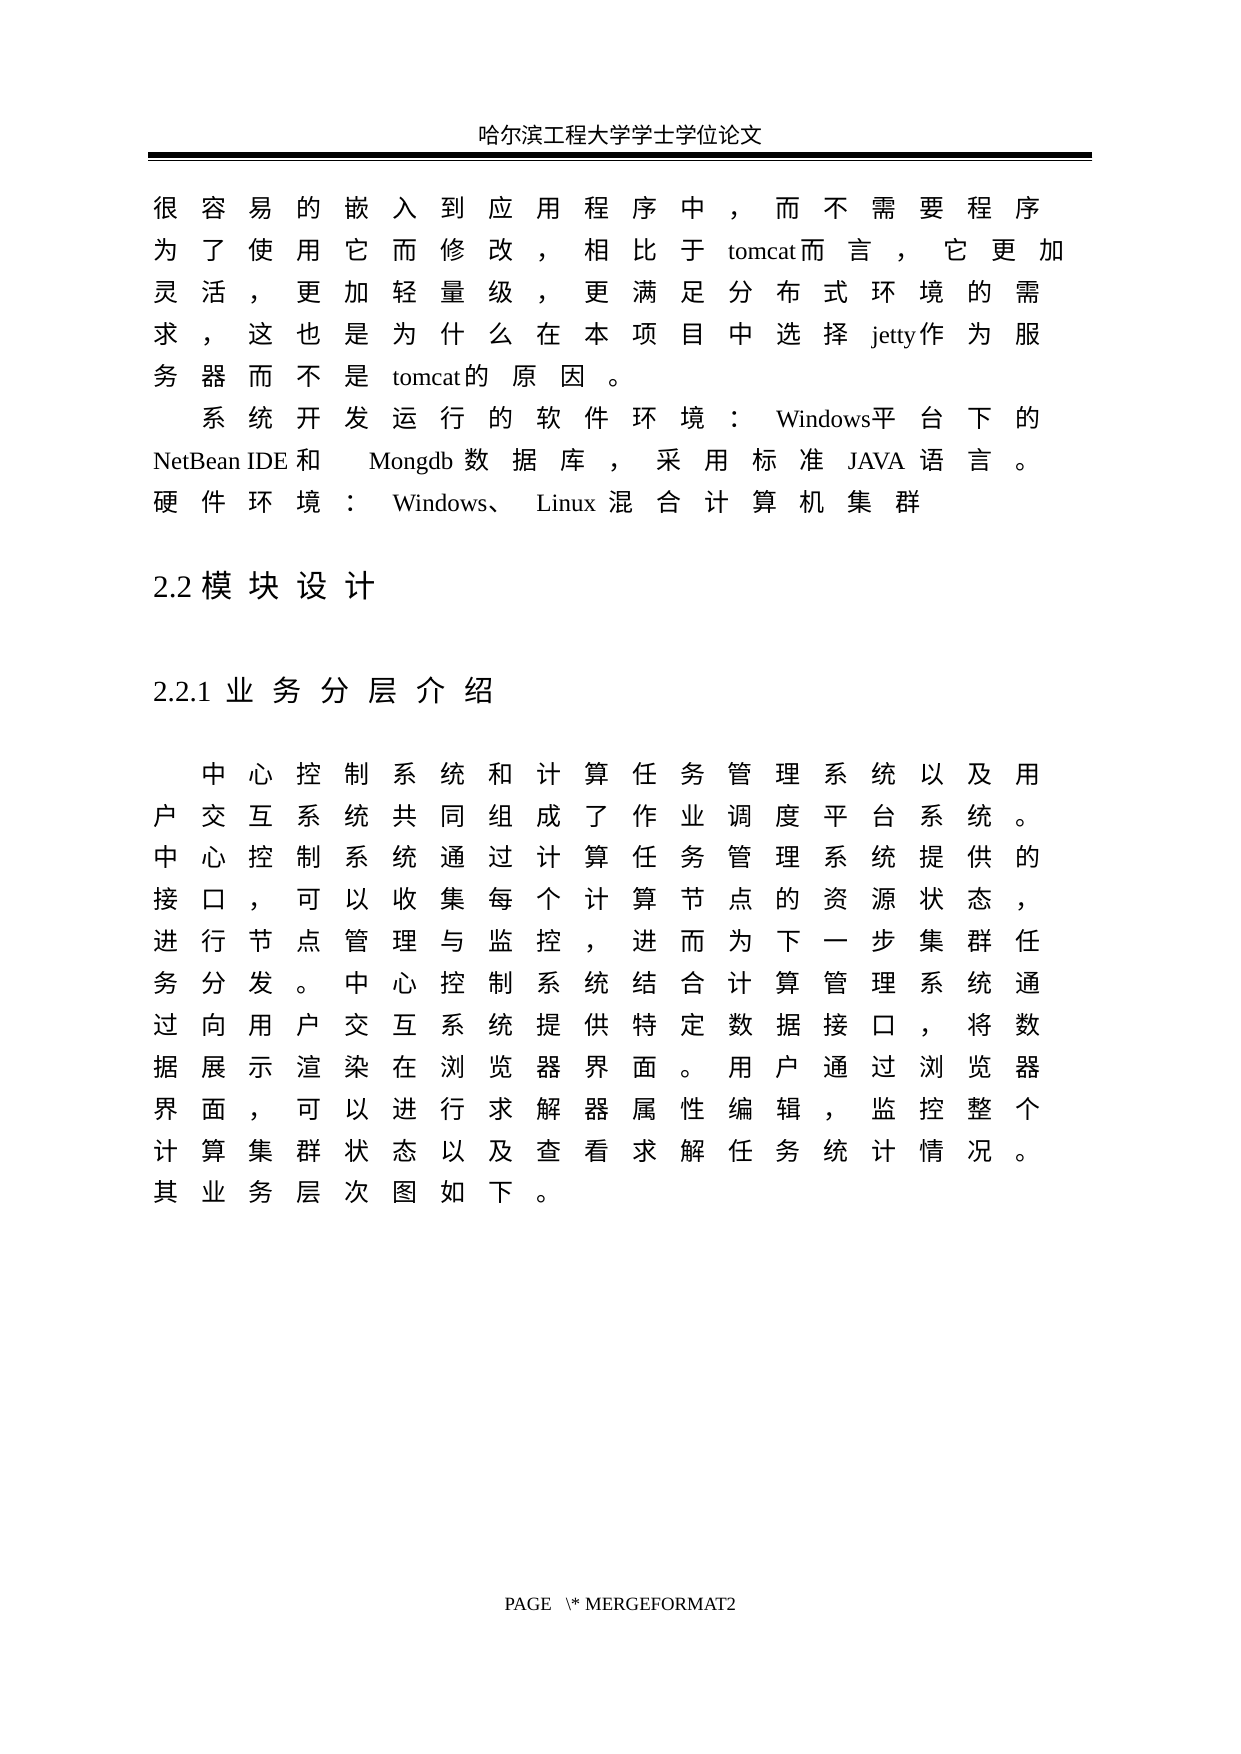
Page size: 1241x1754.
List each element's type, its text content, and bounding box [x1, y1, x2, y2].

text 中心控制系统和计算任务管理系统以及用户交互系统共同组成了作业调度平台系统。中心控制系统通过计算任务管理系统提供的接口，可以收集每个计算节点的资源状态，进行节点管理与监控，进而为下一步集群任务分发。中心控制系统结合计算管理系统通过向用户交互系统提供特定数据接口，将数据展示渲染在浏览器界面。用户通过浏览器界面，可以进行求解器属性编辑，监控整个计算集群状态以及查看求解任务统计情况。其业务层次图如下。 [153, 751, 1087, 1212]
subtitle 2.2.1 业务分层介绍 [153, 647, 1087, 730]
text 系统开发运行的软件环境：Windows平台下的NetBean IDE和 Mongdb数据库，采用标准JAVA语言。硬件环境：Windows、Linux混合计算机集群 [153, 395, 1087, 521]
subtitle 2.2 模块设计 [153, 542, 1087, 626]
